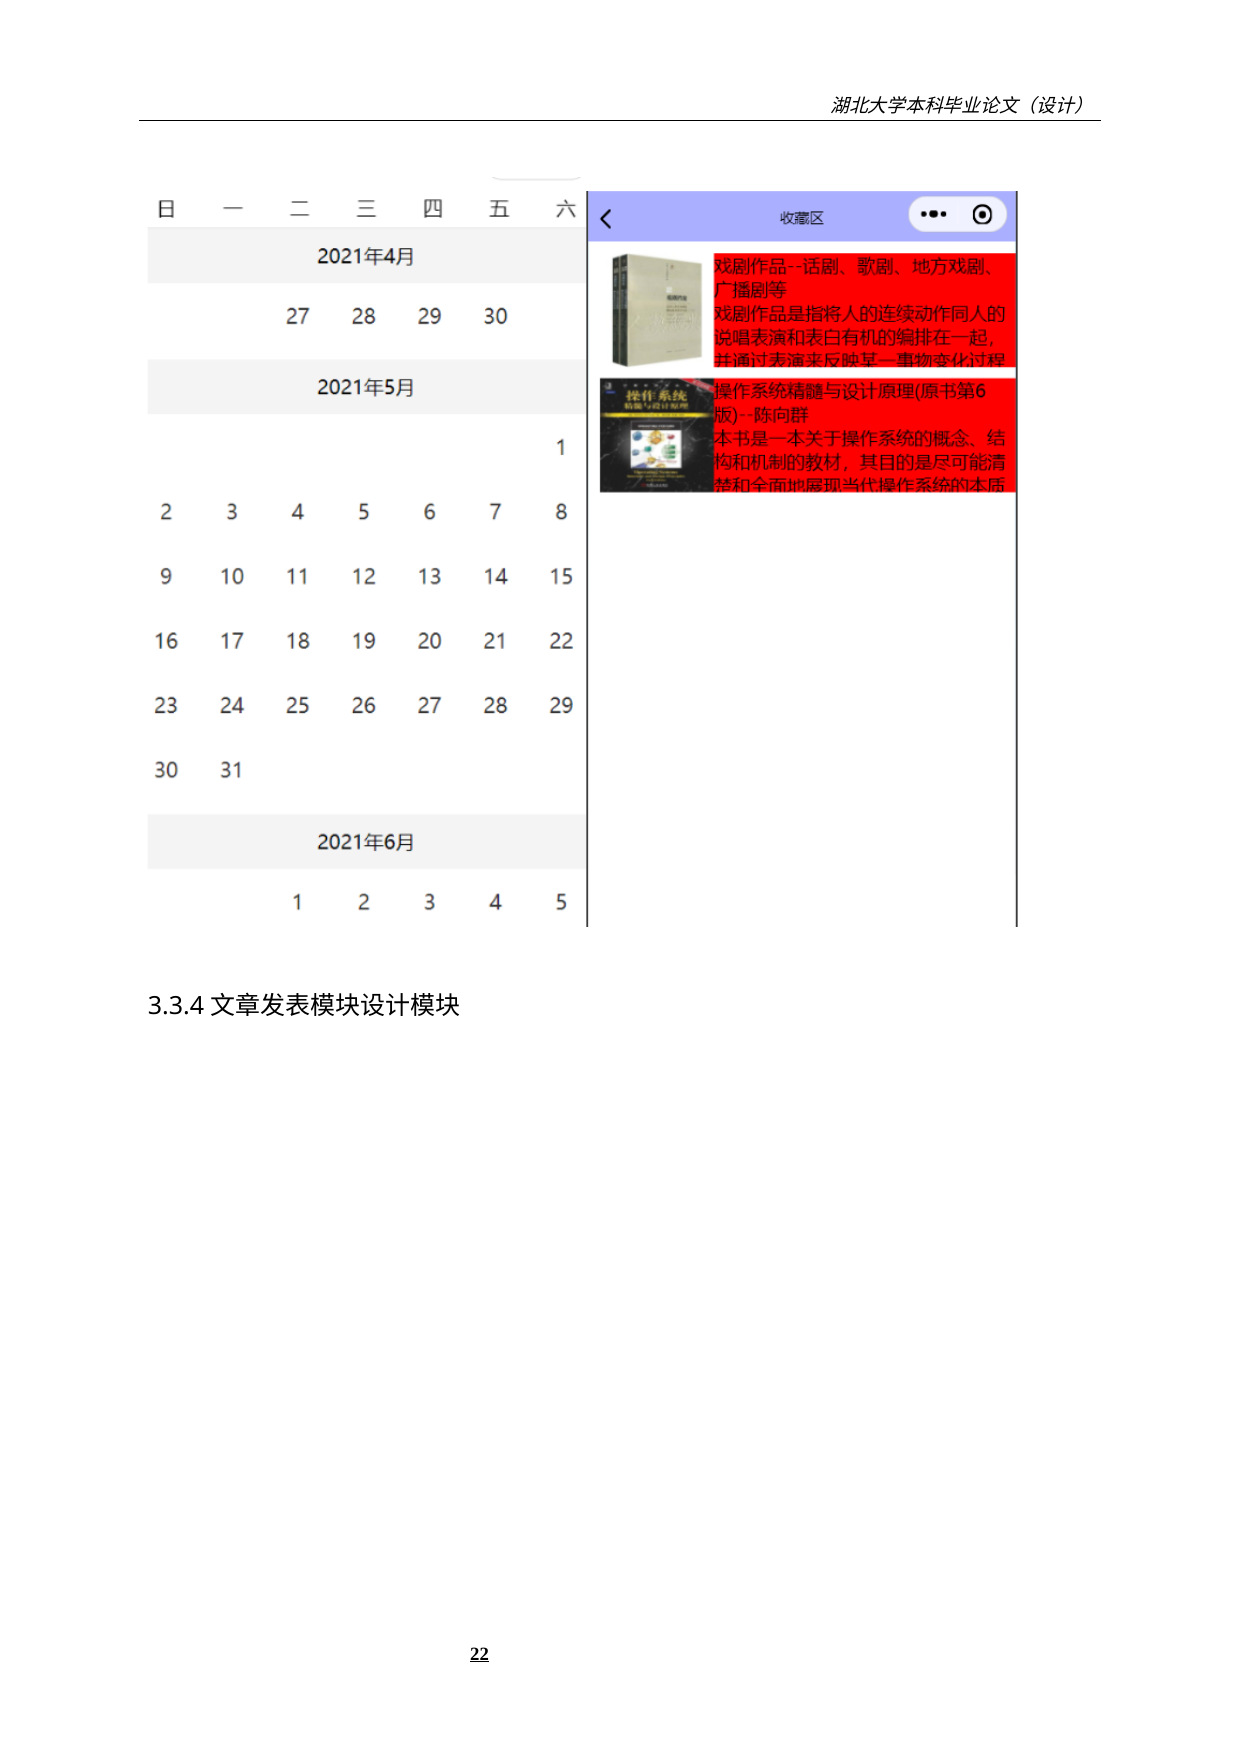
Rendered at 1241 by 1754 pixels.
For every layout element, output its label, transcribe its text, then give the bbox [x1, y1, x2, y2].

picture [147, 177, 1018, 927]
subtitle 3.3.4 文章发表模块设计模块 [148, 971, 1093, 1036]
